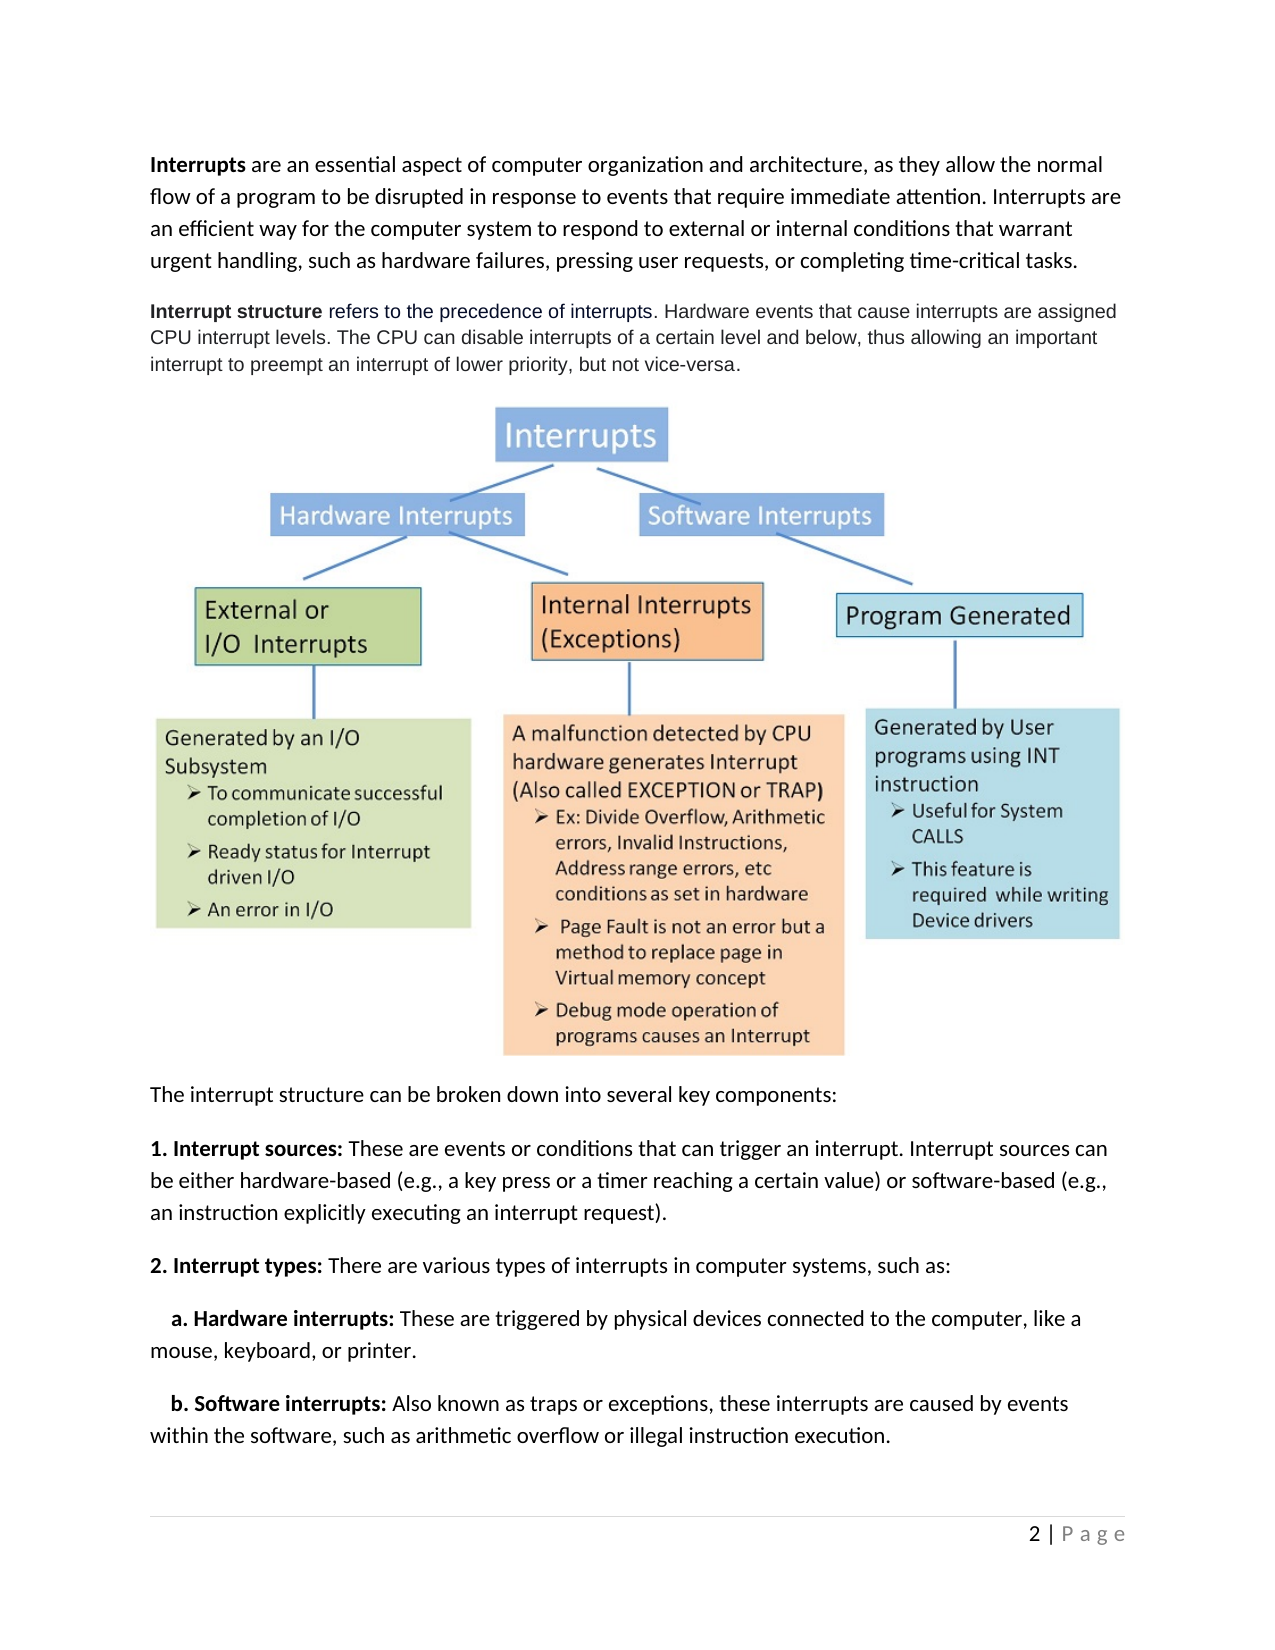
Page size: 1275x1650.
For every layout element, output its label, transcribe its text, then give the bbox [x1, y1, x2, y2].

text b. Software interrupts: Also known as traps or exceptions, these interrupts are caused by events within the software, such as arithmetic overflow or illegal instruction execution. [150, 1389, 1125, 1449]
text 1. Interrupt sources: These are events or conditions that can trigger an interrupt. Interrupt sources can be either hardware-based (e.g., a key press or a timer reaching a certain value) or software-based (e.g., an instruction explicitly executing an interrupt request). [150, 1134, 1125, 1226]
text The interrupt structure can be broken down into several key components: [150, 1081, 1125, 1109]
picture [150, 400, 1125, 1056]
text 2. Interrupt types: There are various types of interrupts in computer systems, such as: [150, 1251, 1125, 1279]
text a. Hardware interrupts: These are triggered by physical devices connected to the computer, like a mouse, keyboard, or printer. [150, 1304, 1125, 1364]
text Interrupts are an essential aspect of computer organization and architecture, as they allow the normal flow of a program to be disrupted in response to events that require immediate attention. Interrupts are an efficient way for the computer system to respond to external or internal conditions that warrant urgent handling, such as hardware failures, pressing user requests, or completing time-critical tasks. [150, 150, 1125, 274]
text Interrupt structure refers to the precedence of interrupts. Hardware events that cause interrupts are assigned CPU interrupt levels. The CPU can disable interrupts of a certain level and below, thus allowing an important interrupt to preempt an interrupt of lower priority, but not vice-versa. [150, 299, 1125, 376]
